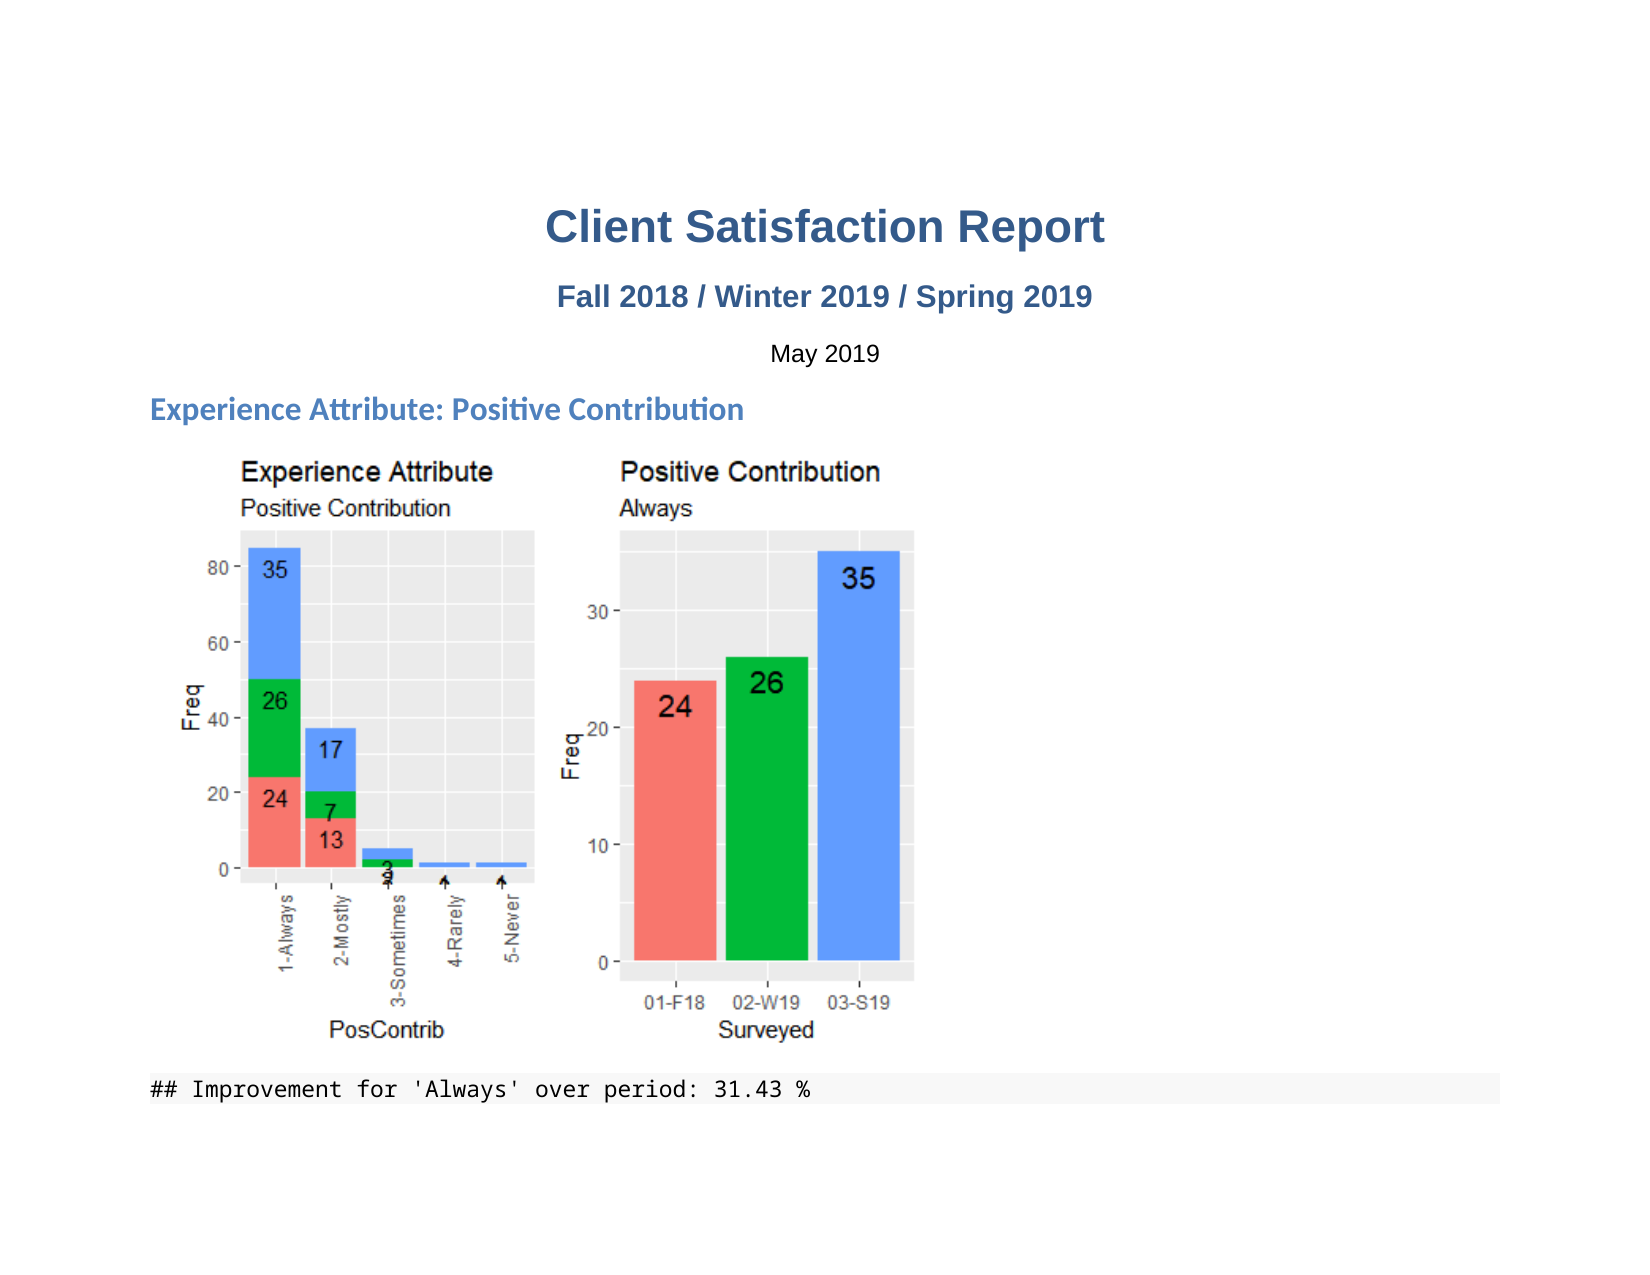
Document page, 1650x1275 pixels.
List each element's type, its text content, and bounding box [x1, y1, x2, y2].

subtitle Experience Attribute: Positive Contribution [150, 388, 1500, 429]
text ## Improvement for 'Always' over period: 31.43 % [150, 1073, 1500, 1104]
subtitle Fall 2018 / Winter 2019 / Spring 2019 [150, 278, 1500, 314]
title Client Satisfaction Report [150, 200, 1500, 253]
picture [168, 447, 927, 1054]
text May 2019 [150, 339, 1500, 367]
